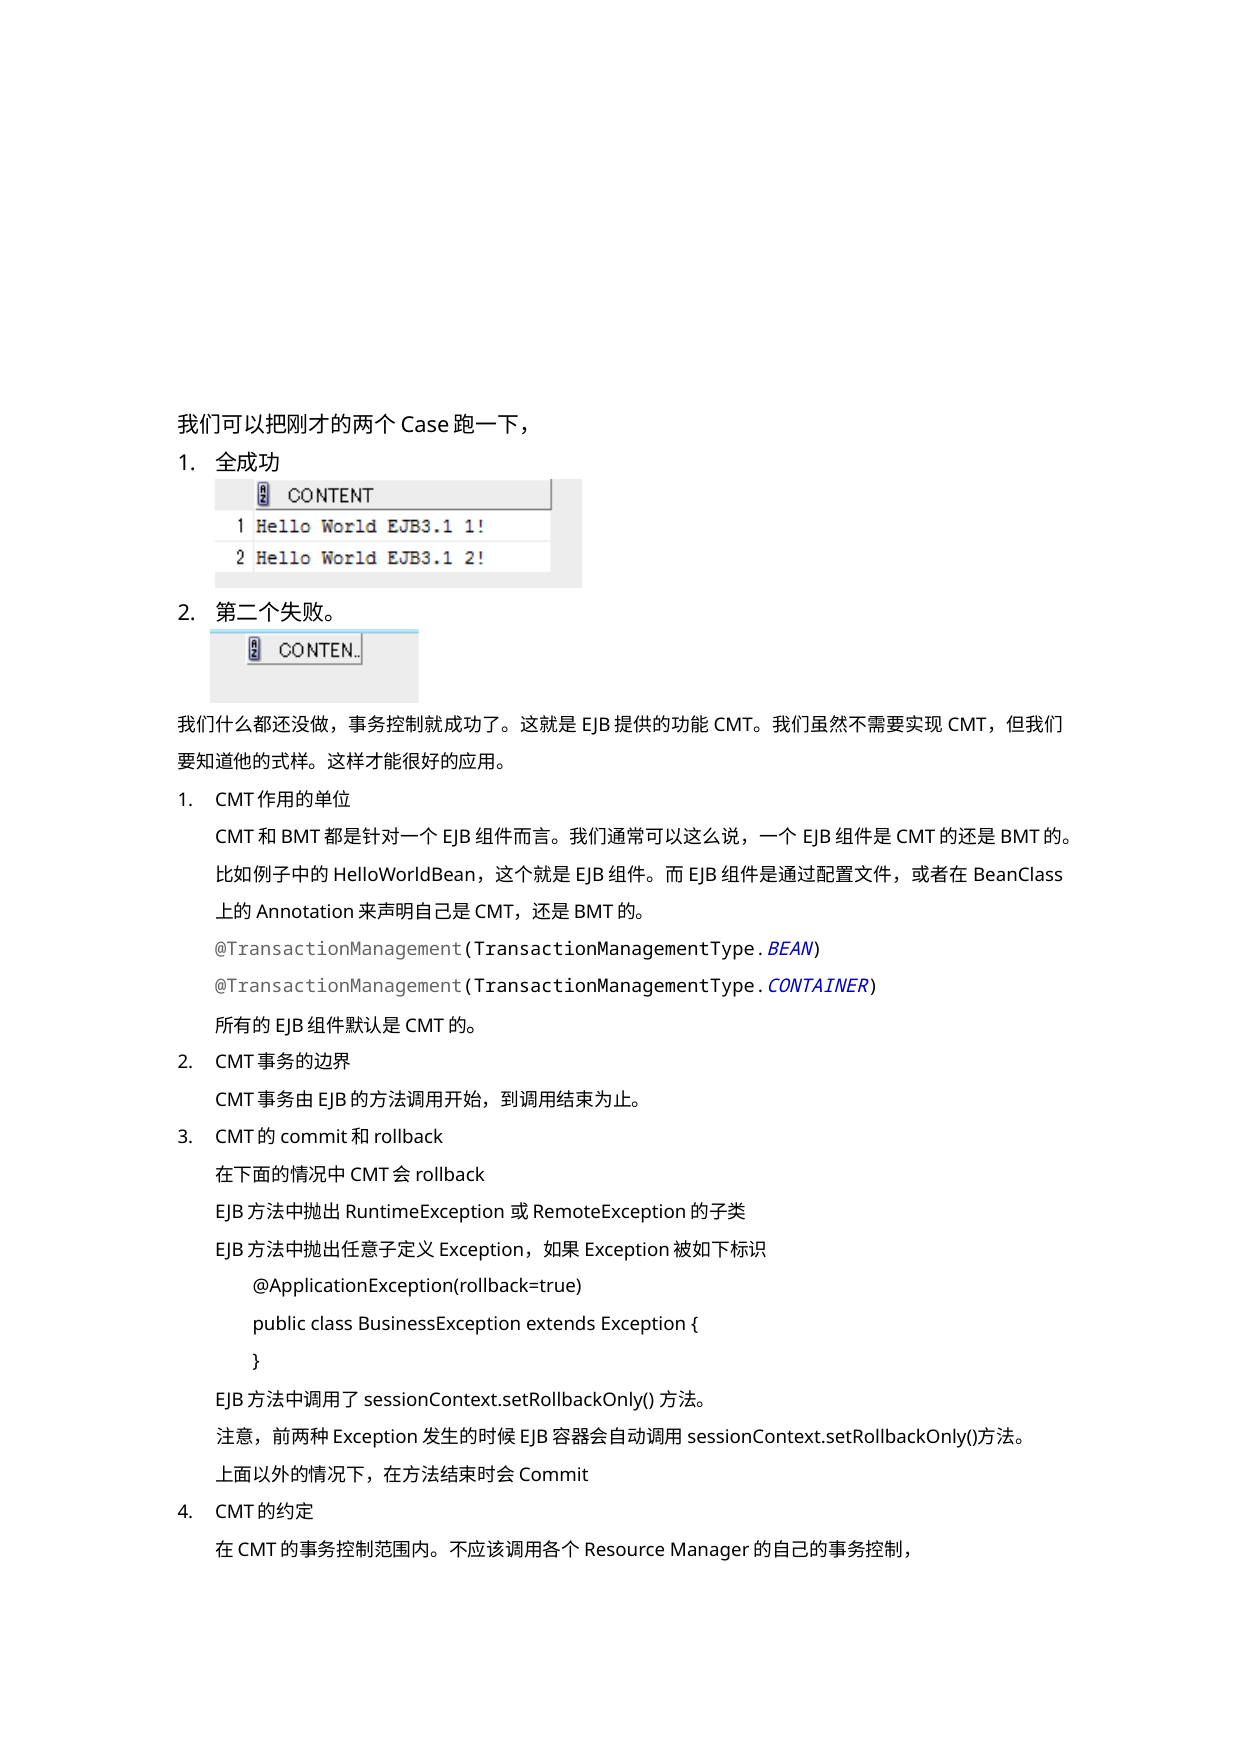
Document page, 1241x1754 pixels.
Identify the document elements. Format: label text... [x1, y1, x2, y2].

text 在下面的情况中CMT会rollback [177, 1154, 1063, 1192]
text EJB方法中抛出RuntimeException 或RemoteException的子类 [177, 1192, 1063, 1229]
list 全成功 [177, 442, 1063, 479]
text EJB方法中调用了sessionContext.setRollbackOnly() 方法。 [177, 1379, 1063, 1417]
list 在CMT的事务控制范围内。不应该调用各个Resource Manager的自己的事务控制， [215, 1529, 1063, 1567]
list 所有的EJB组件默认是CMT的。 [215, 1004, 1063, 1042]
list CMT作用的单位 [177, 779, 1063, 817]
text 我们什么都还没做，事务控制就成功了。这就是EJB提供的功能CMT。我们虽然不需要实现CMT，但我们要知道他的式样。这样才能很好的应用。 [177, 704, 1063, 779]
text 注意，前两种Exception发生的时候EJB容器会自动调用sessionContext.setRollbackOnly()方法。 [188, 1417, 1063, 1454]
list @TransactionManagement(TransactionManagementType.BEAN) [215, 929, 1063, 967]
list } [252, 1342, 1063, 1379]
text EJB方法中抛出任意子定义Exception，如果Exception被如下标识 [177, 1229, 1063, 1267]
list 第二个失败。 [177, 592, 1063, 629]
list CMT和BMT都是针对一个EJB组件而言。我们通常可以这么说，一个EJB组件是CMT的还是BMT的。比如例子中的HelloWorldBean，这个就是EJB组件。而EJB组件是通过配置文件，或者在BeanClass上的Annotation来声明自己是CMT，还是BMT的。 [215, 817, 1063, 929]
list @ApplicationException(rollback=true) [252, 1267, 1063, 1304]
list CMT事务的边界 [177, 1042, 1063, 1079]
list public class BusinessException extends Exception { [252, 1304, 1063, 1342]
list CMT的约定 [177, 1492, 1063, 1529]
text 我们可以把刚才的两个Case跑一下， [177, 404, 1063, 442]
picture [214, 479, 582, 588]
list CMT的commit和rollback [177, 1117, 1063, 1154]
list 上面以外的情况下，在方法结束时会Commit [215, 1454, 1063, 1492]
picture [210, 629, 419, 703]
list CMT事务由EJB的方法调用开始，到调用结束为止。 [215, 1079, 1063, 1117]
list @TransactionManagement(TransactionManagementType.CONTAINER) [215, 967, 1063, 1004]
